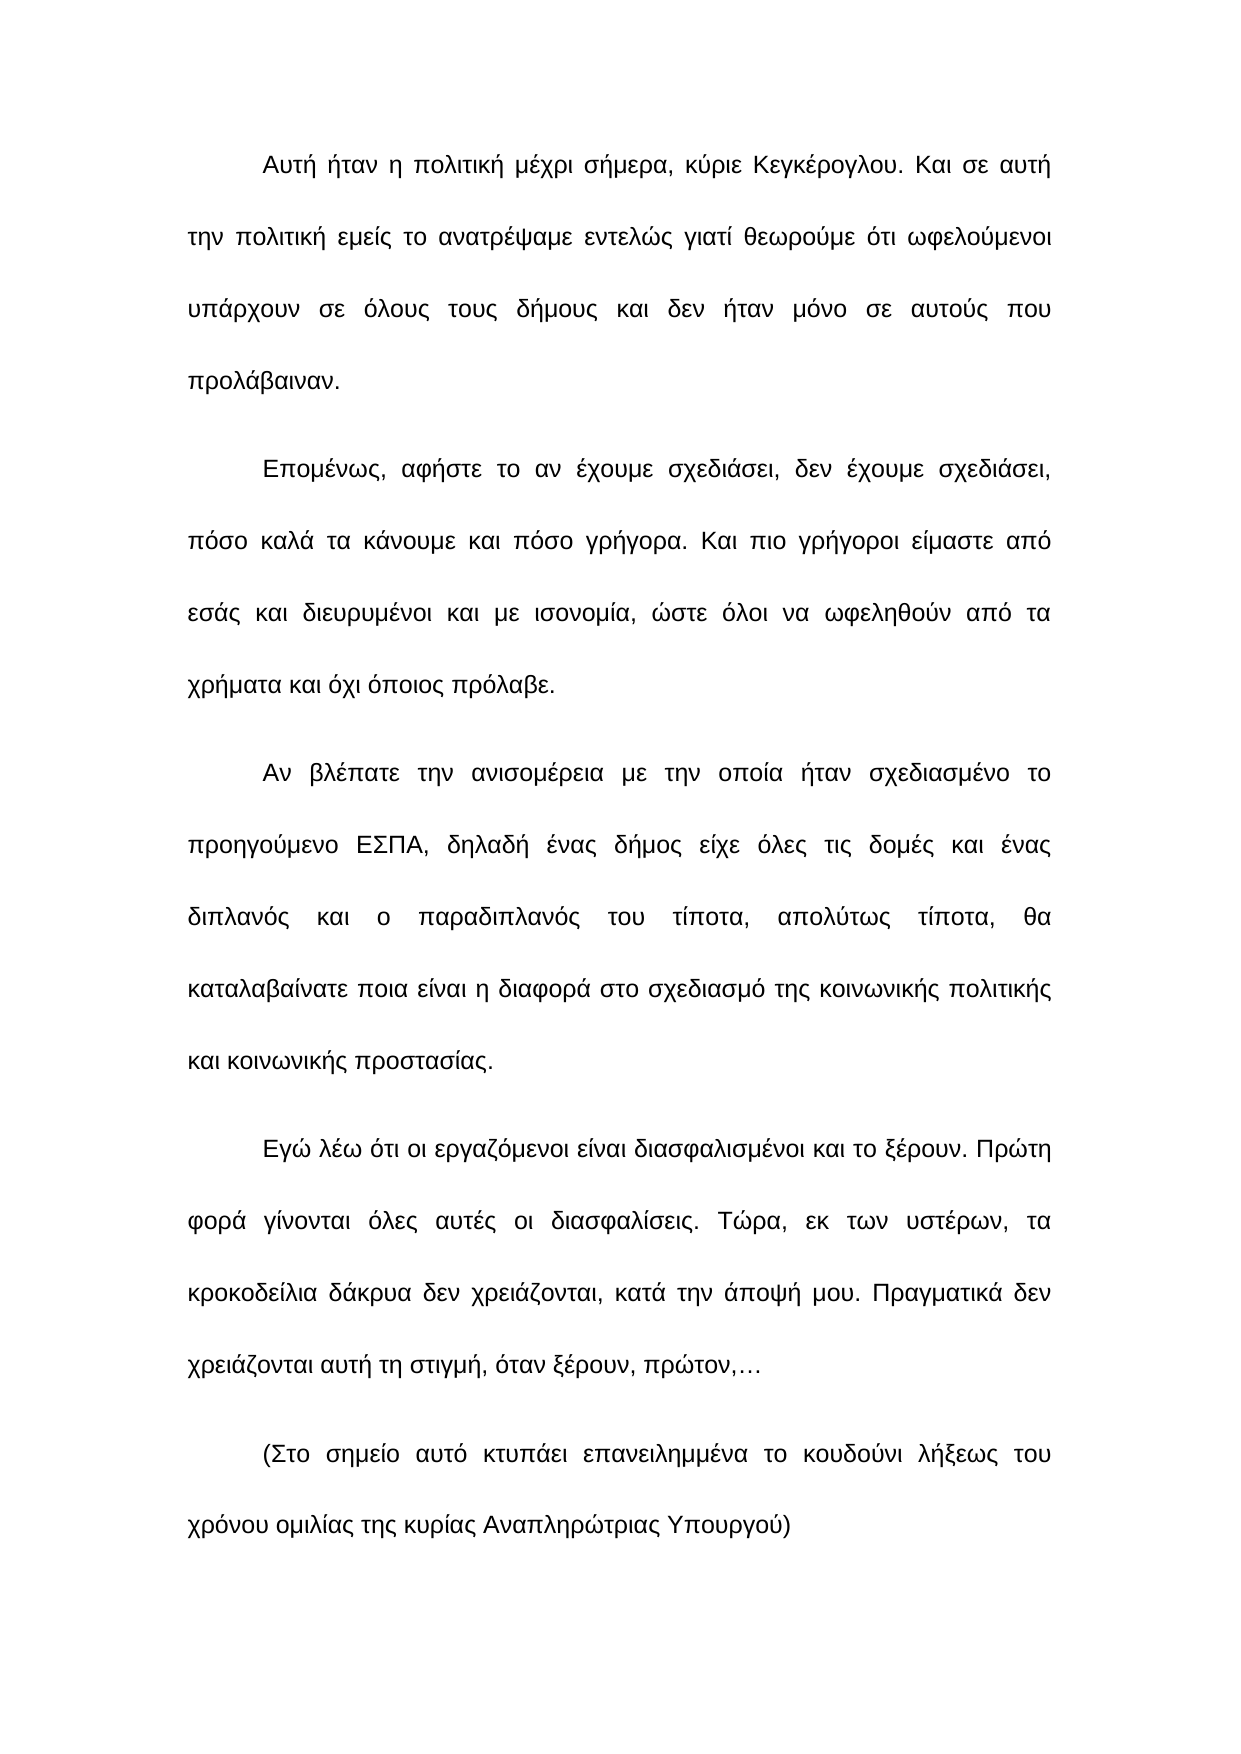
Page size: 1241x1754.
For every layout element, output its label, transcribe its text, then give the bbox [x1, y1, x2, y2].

text (Στο σημείο αυτό κτυπάει επανειλημμένα το κουδούνι λήξεως του χρόνου ομιλίας της κυρίας Αναπληρώτριας Υπουργού) [187, 1438, 1053, 1539]
text Εγώ λέω ότι οι εργαζόμενοι είναι διασφαλισμένοι και το ξέρουν. Πρώτη φορά γίνονται όλες αυτές οι διασφαλίσεις. Τώρα, εκ των υστέρων, τα κροκοδείλια δάκρυα δεν χρειάζονται, κατά την άποψή μου. Πραγματικά δεν χρειάζονται αυτή τη στιγμή, όταν ξέρουν, πρώτον,… [187, 1134, 1053, 1379]
text Αν βλέπατε την ανισομέρεια με την οποία ήταν σχεδιασμένο το προηγούμενο ΕΣΠΑ, δηλαδή ένας δήμος είχε όλες τις δομές και ένας διπλανός και ο παραδιπλανός του τίποτα, απολύτως τίποτα, θα καταλαβαίνατε ποια είναι η διαφορά στο σχεδιασμό της κοινωνικής πολιτικής και κοινωνικής προστασίας. [187, 758, 1053, 1074]
text Επομένως, αφήστε το αν έχουμε σχεδιάσει, δεν έχουμε σχεδιάσει, πόσο καλά τα κάνουμε και πόσο γρήγορα. Και πιο γρήγοροι είμαστε από εσάς και διευρυμένοι και με ισονομία, ώστε όλοι να ωφεληθούν από τα χρήματα και όχι όποιος πρόλαβε. [187, 454, 1053, 698]
text Αυτή ήταν η πολιτική μέχρι σήμερα, κύριε Κεγκέρογλου. Και σε αυτή την πολιτική εμείς το ανατρέψαμε εντελώς γιατί θεωρούμε ότι ωφελούμενοι υπάρχουν σε όλους τους δήμους και δεν ήταν μόνο σε αυτούς που προλάβαιναν. [187, 150, 1053, 394]
